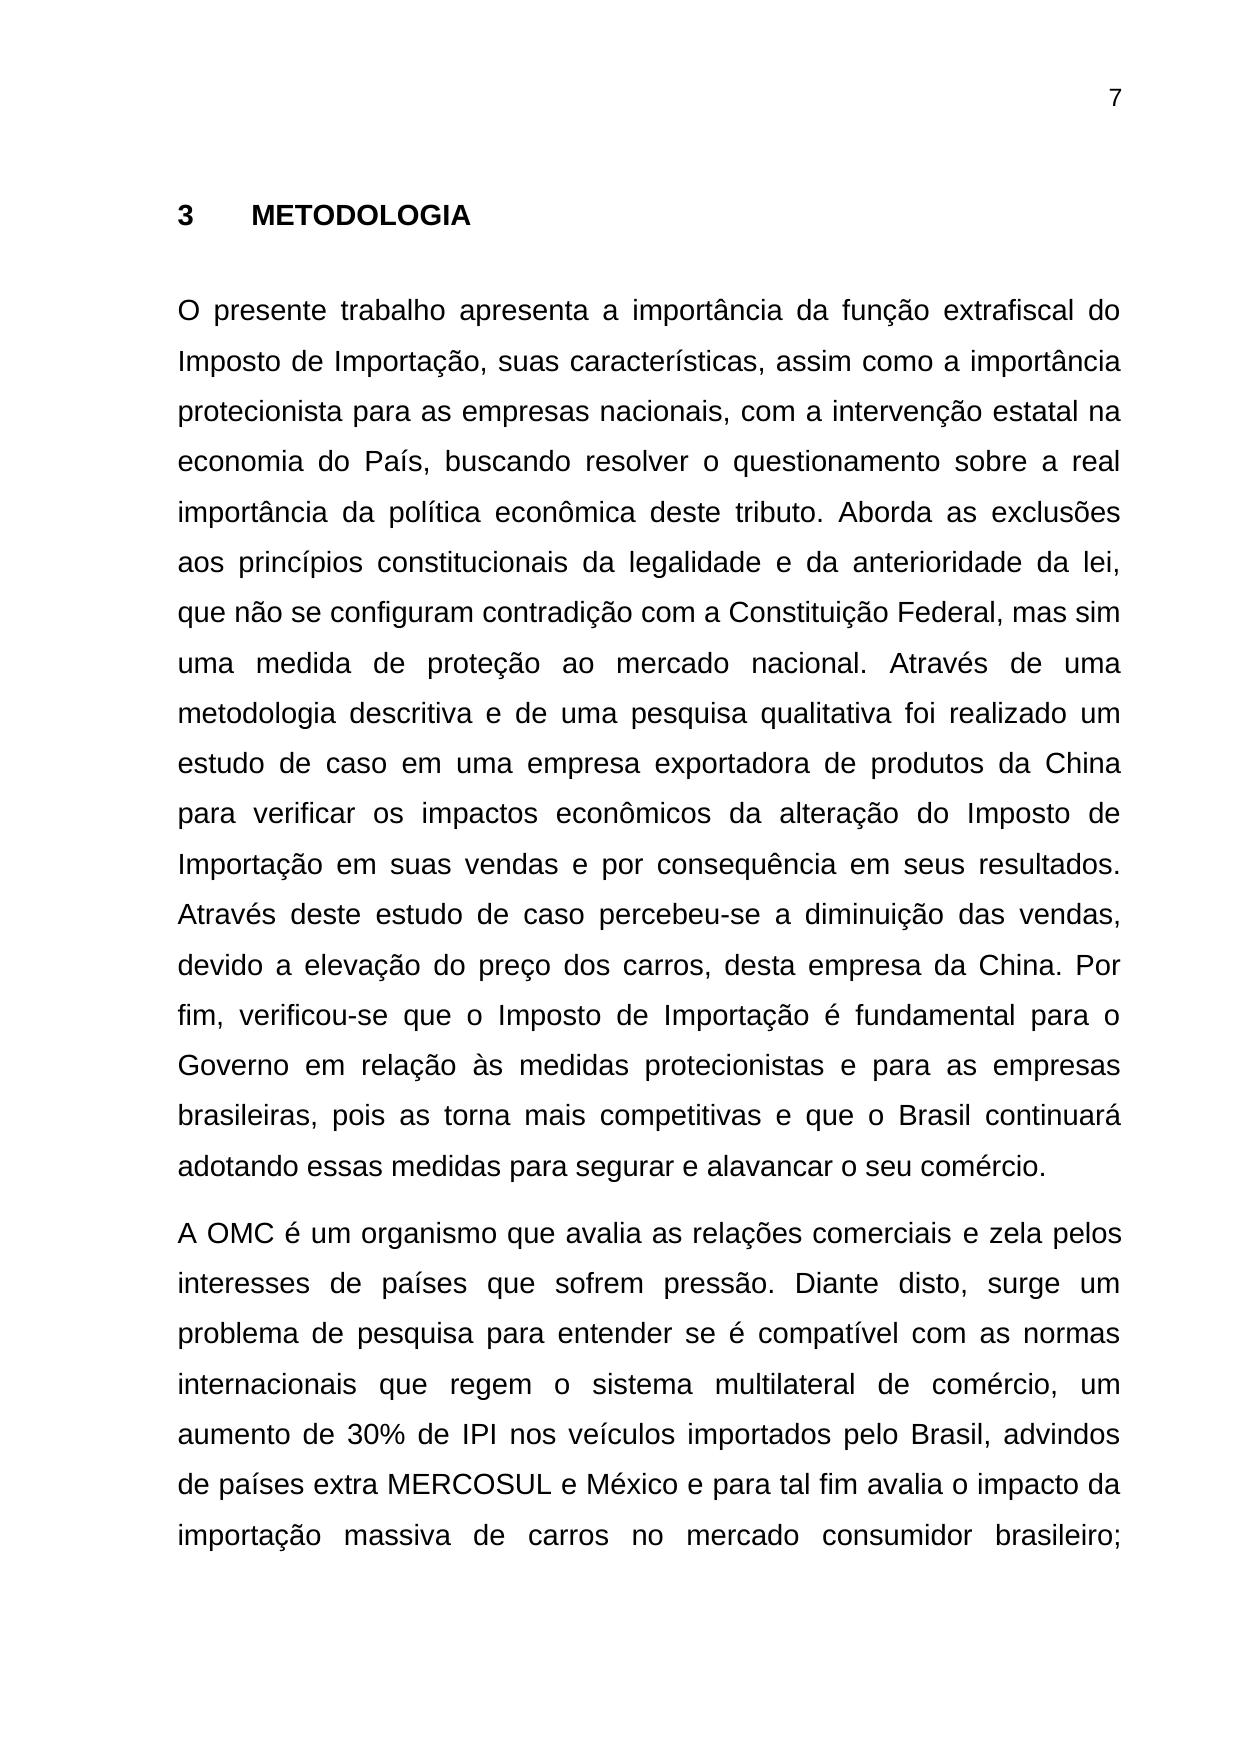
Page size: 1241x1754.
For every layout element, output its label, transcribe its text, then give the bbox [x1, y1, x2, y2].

subtitle 3 METODOLOGIA [177, 198, 1122, 231]
text O presente trabalho apresenta a importância da função extrafiscal do Imposto de Importação, suas características, assim como a importância protecionista para as empresas nacionais, com a intervenção estatal na economia do País, buscando resolver o questionamento sobre a real importância da política econômica deste tributo. Aborda as exclusões aos princípios constitucionais da legalidade e da anterioridade da lei, que não se configuram contradição com a Constituição Federal, mas sim uma medida de proteção ao mercado nacional. Através de uma metodologia descritiva e de uma pesquisa qualitativa foi realizado um estudo de caso em uma empresa exportadora de produtos da China para verificar os impactos econômicos da alteração do Imposto de Importação em suas vendas e por consequência em seus resultados. Através deste estudo de caso percebeu-se a diminuição das vendas, devido a elevação do preço dos carros, desta empresa da China. Por fim, verificou-se que o Imposto de Importação é fundamental para o Governo em relação às medidas protecionistas e para as empresas brasileiras, pois as torna mais competitivas e que o Brasil continuará adotando essas medidas para segurar e alavancar o seu comércio. [177, 293, 1122, 1182]
